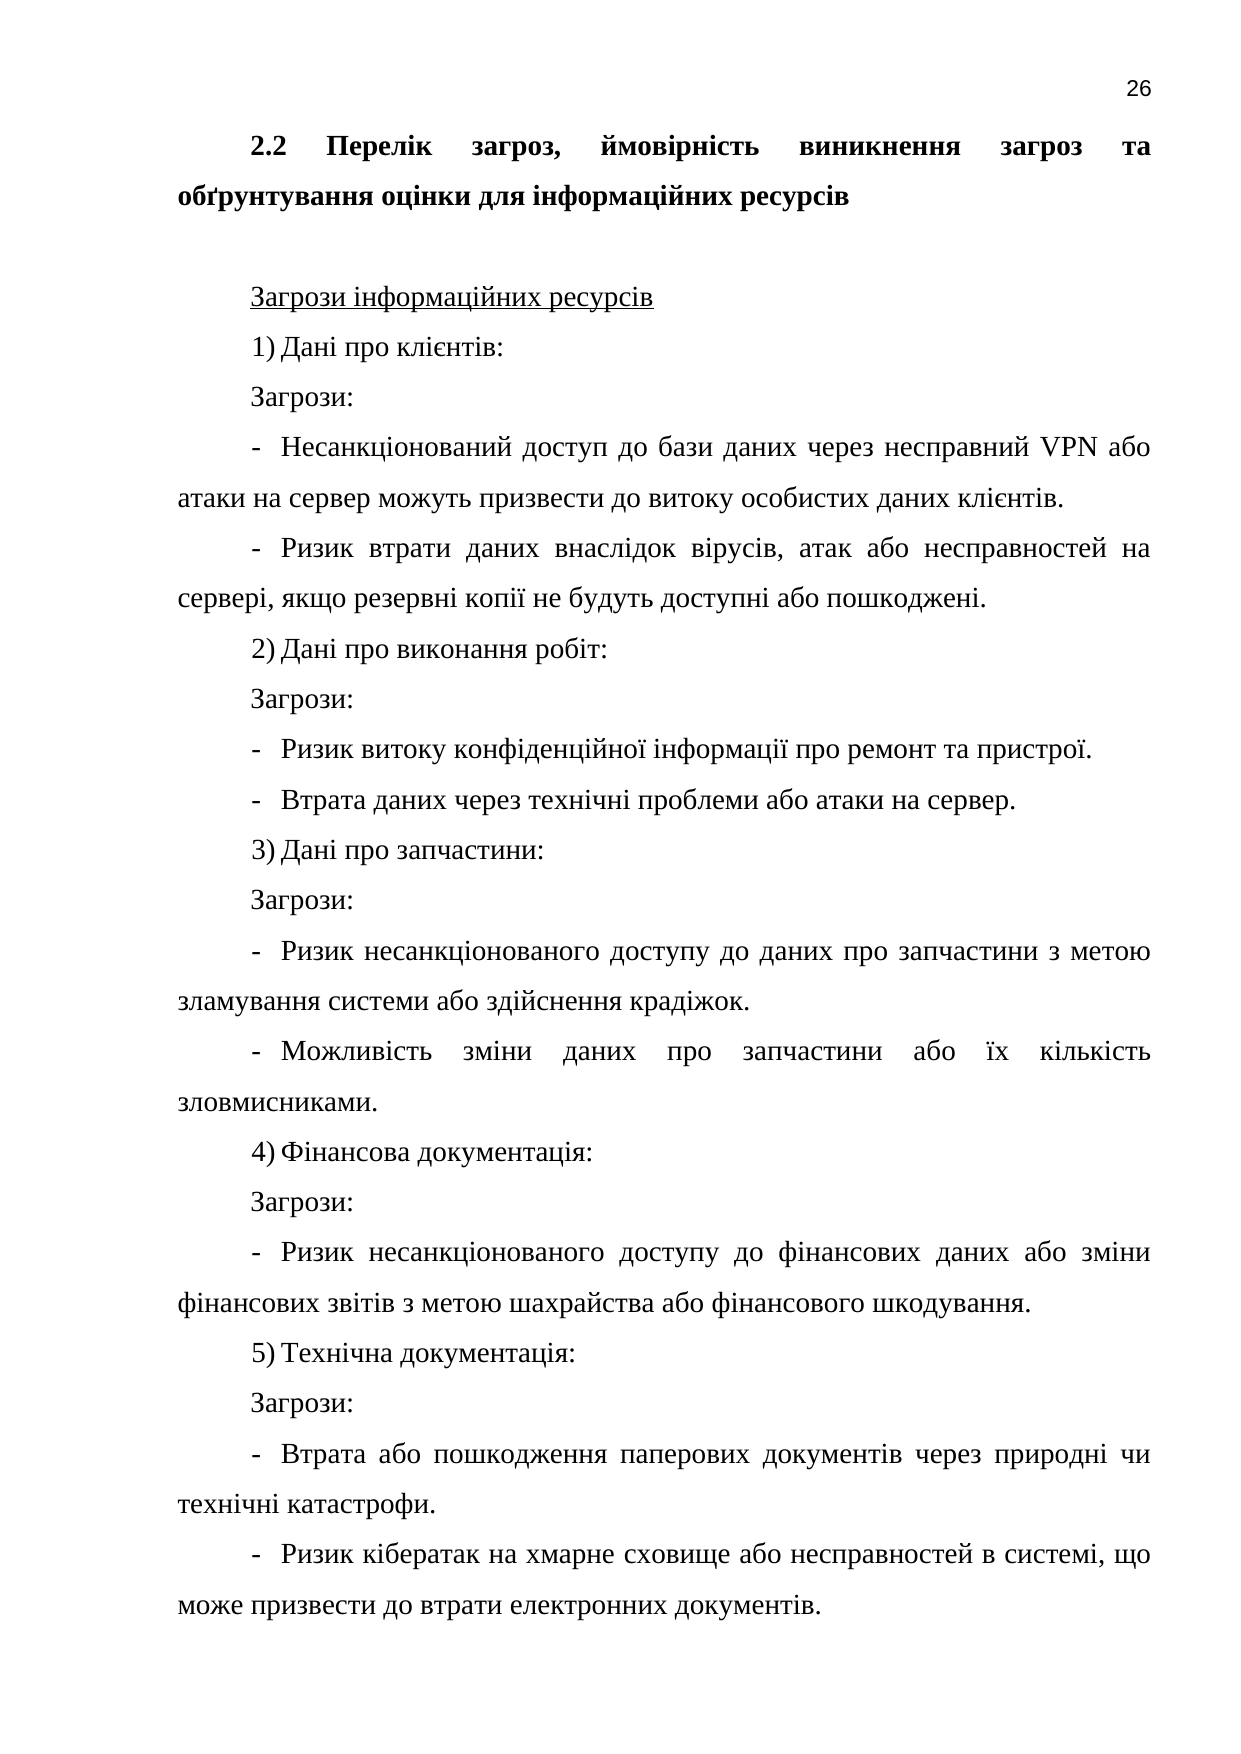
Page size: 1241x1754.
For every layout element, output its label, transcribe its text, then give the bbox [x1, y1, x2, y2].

list Дані про клієнтів: [177, 329, 1152, 362]
list Ризик витоку конфіденційної інформації про ремонт та пристрої. [177, 731, 1152, 765]
text Загрози: [177, 882, 1152, 916]
list Втрата або пошкодження паперових документів через природні чи технічні катастрофи. [177, 1436, 1152, 1520]
list Несанкціонований доступ до бази даних через несправний VPN або атаки на сервер можуть призвести до витоку особистих даних клієнтів. [177, 429, 1152, 513]
text Загрози інформаційних ресурсів [177, 279, 1152, 312]
list Ризик несанкціонованого доступу до даних про запчастини з метою зламування системи або здійснення крадіжок. [177, 933, 1152, 1017]
list Дані про запчастини: [177, 832, 1152, 866]
text Загрози: [177, 1184, 1152, 1218]
text Загрози: [177, 1386, 1152, 1419]
list Ризик втрати даних внаслідок вірусів, атак або несправностей на сервері, якщо резервні копії не будуть доступні або пошкоджені. [177, 530, 1152, 614]
list Ризик кібератак на хмарне сховище або несправностей в системі, що може призвести до втрати електронних документів. [177, 1536, 1152, 1620]
list Технічна документація: [177, 1335, 1152, 1369]
text 2.2 Перелік загроз, ймовірність виникнення загроз та обґрунтування оцінки для інформаційних ресурсів [177, 128, 1152, 212]
list Дані про виконання робіт: [177, 631, 1152, 664]
list Втрата даних через технічні проблеми або атаки на сервер. [177, 782, 1152, 815]
list Ризик несанкціонованого доступу до фінансових даних або зміни фінансових звітів з метою шахрайства або фінансового шкодування. [177, 1234, 1152, 1318]
list Можливість зміни даних про запчастини або їх кількість зловмисниками. [177, 1033, 1152, 1117]
text Загрози: [177, 681, 1152, 715]
text Загрози: [177, 379, 1152, 413]
list Фінансова документація: [177, 1134, 1152, 1167]
